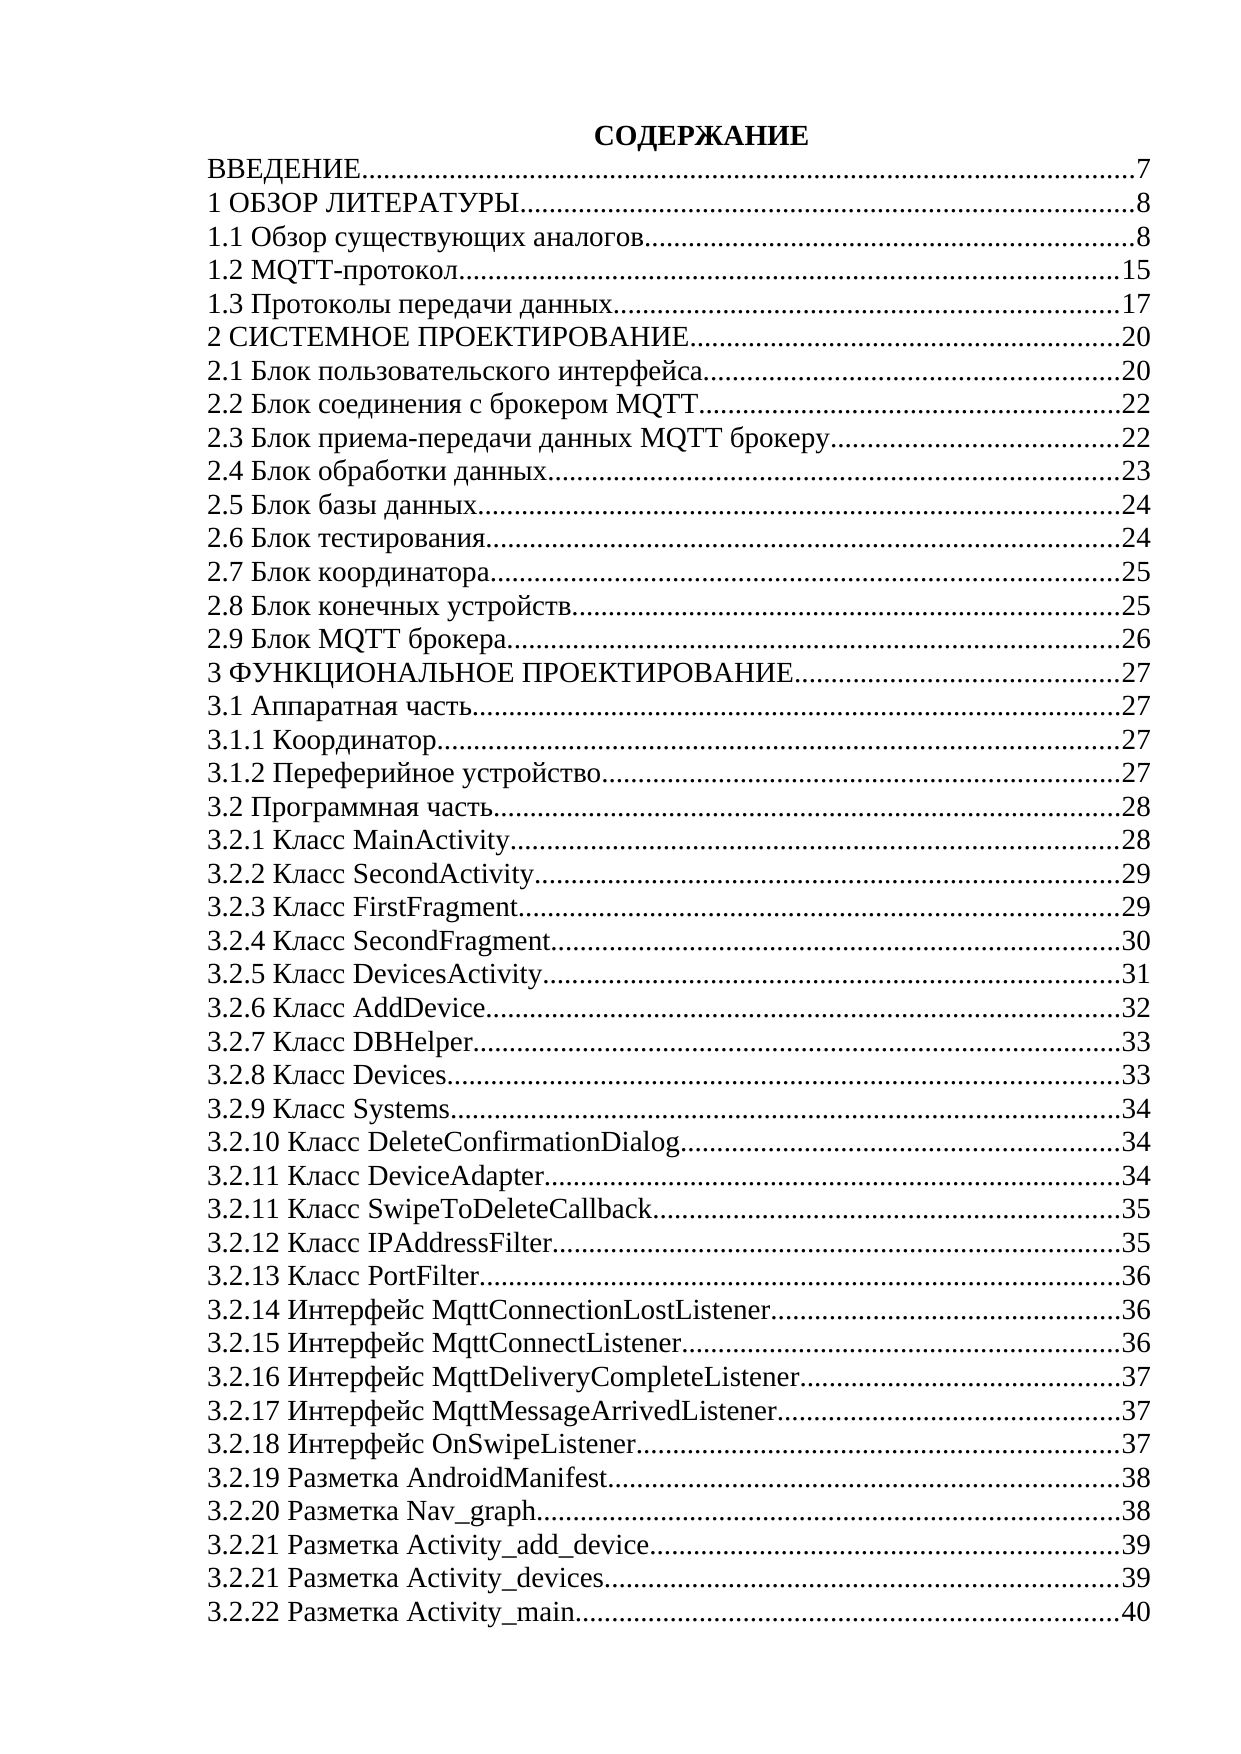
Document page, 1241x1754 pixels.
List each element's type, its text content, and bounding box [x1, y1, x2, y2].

text СОДЕРЖАНИЕ [177, 118, 1152, 152]
